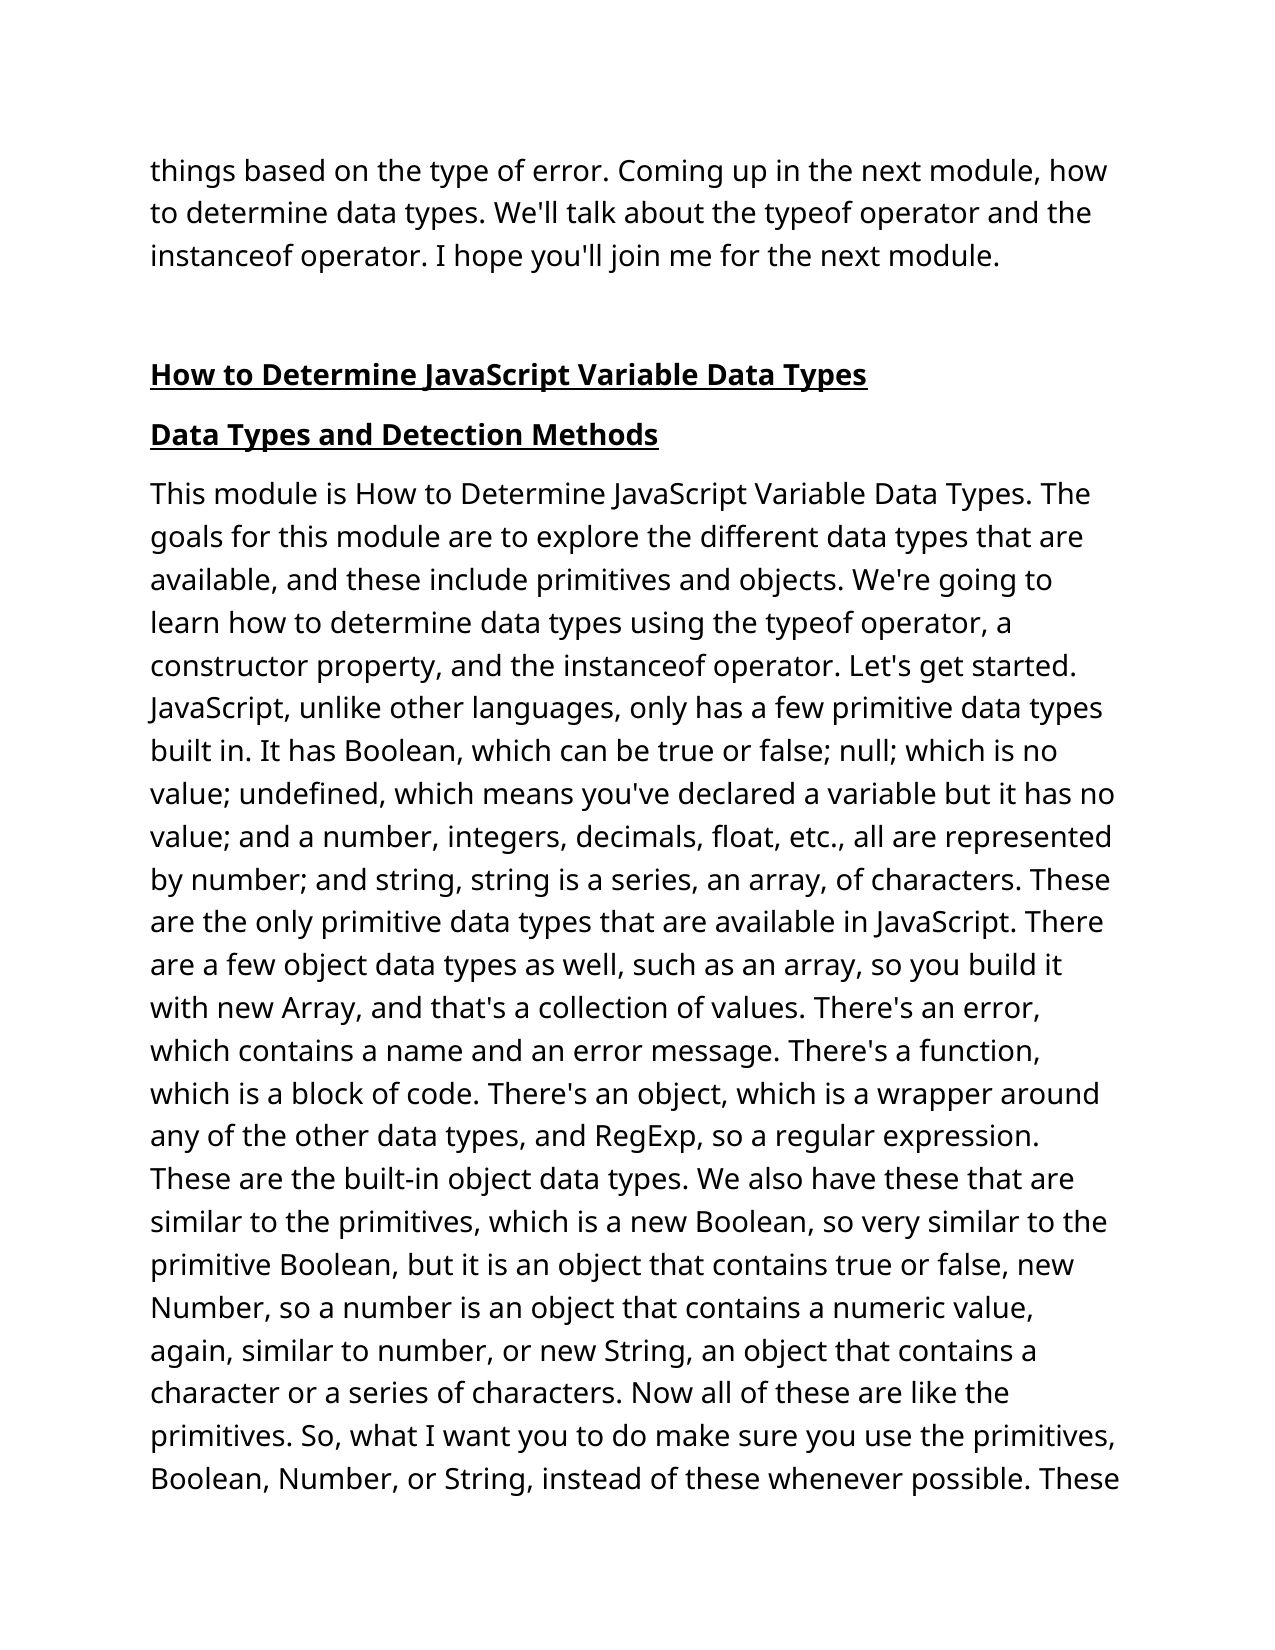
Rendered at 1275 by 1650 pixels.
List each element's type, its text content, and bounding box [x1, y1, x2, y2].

text Data Types and Detection Methods [150, 414, 1125, 454]
text How to Determine JavaScript Variable Data Types [150, 354, 1125, 394]
